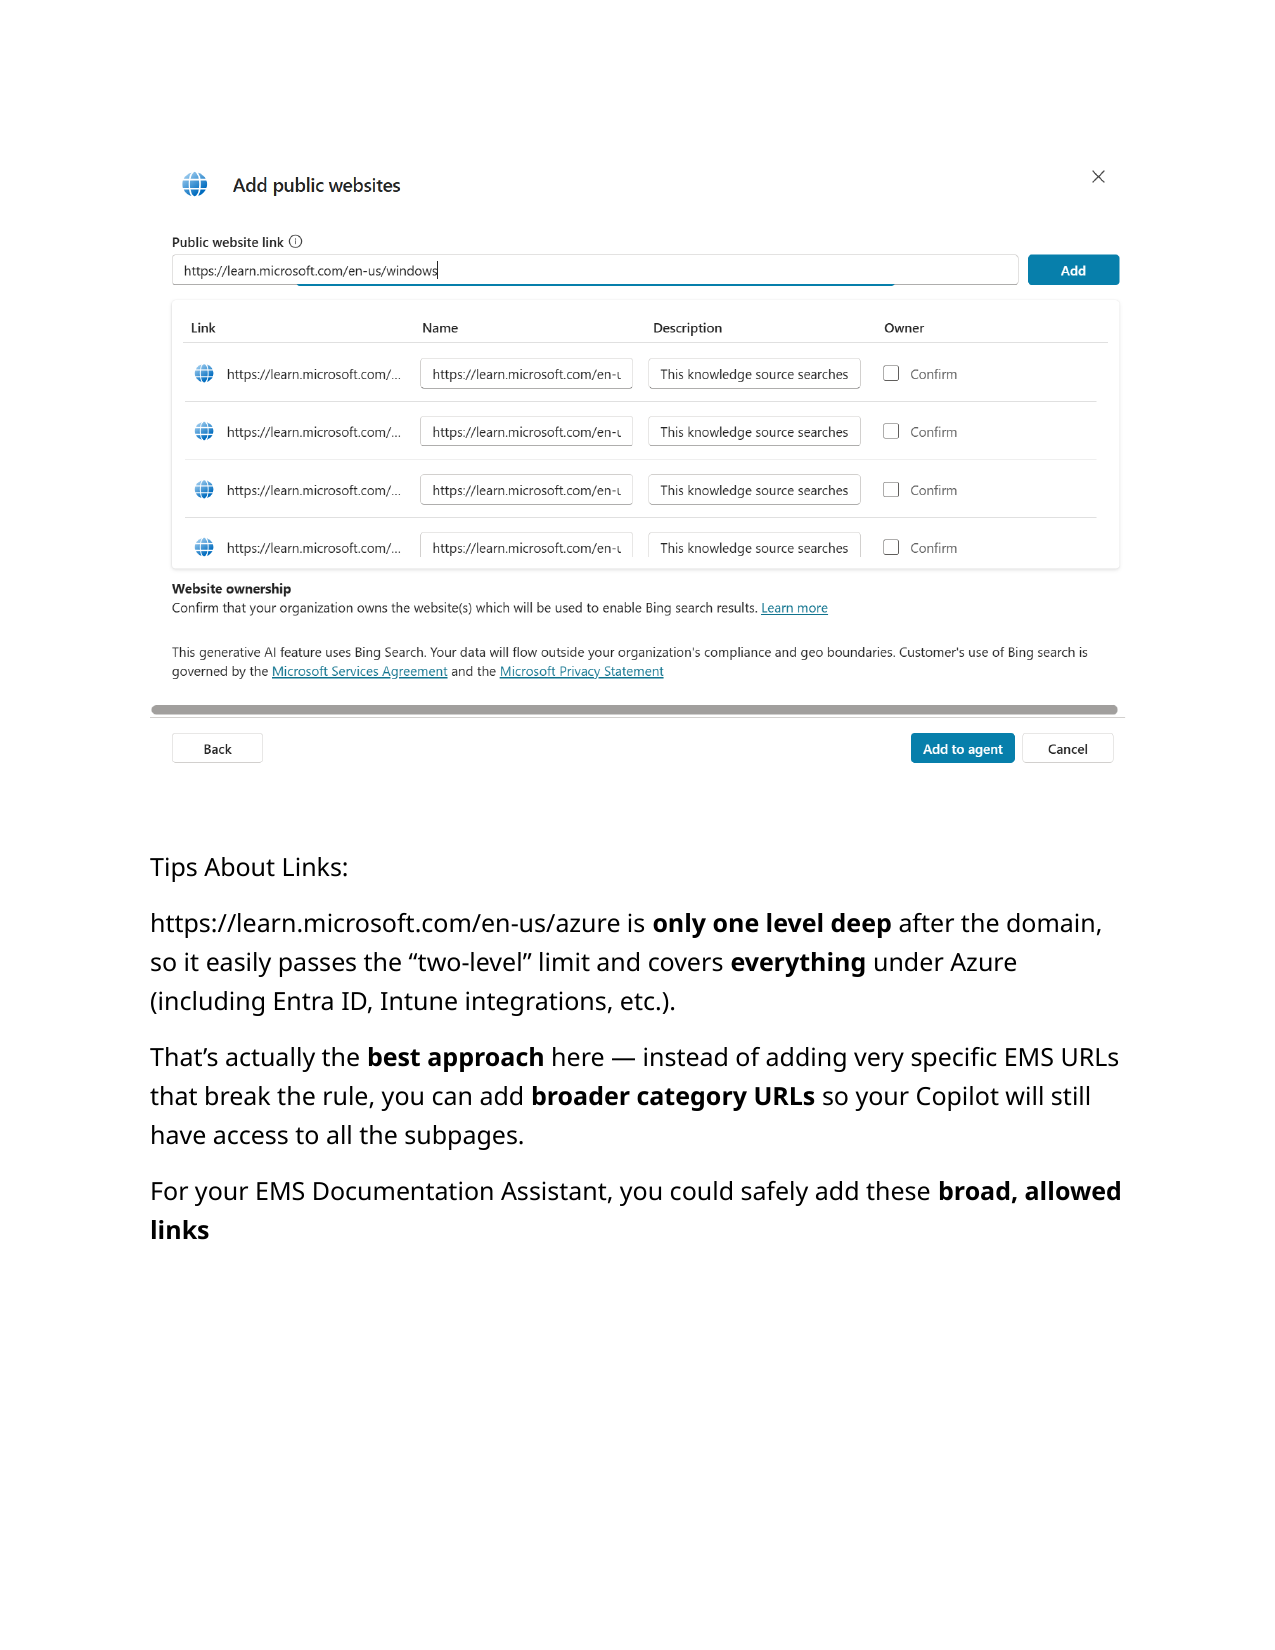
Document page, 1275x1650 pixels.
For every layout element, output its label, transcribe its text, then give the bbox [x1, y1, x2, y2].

picture [150, 150, 1125, 772]
text https://learn.microsoft.com/en-us/azure is only one level deep after the domain, so it easily passes the “two-level” limit and covers everything under Azure (including Entra ID, Intune integrations, etc.). [150, 905, 1125, 1018]
text For your EMS Documentation Assistant, you could safely add these broad, allowed links [150, 1173, 1125, 1247]
text Tips About Links: [150, 849, 1125, 883]
text That’s actually the best approach here — instead of adding very specific EMS URLs that break the rule, you can add broader category URLs so your Copilot will still have access to all the subpages. [150, 1039, 1125, 1152]
